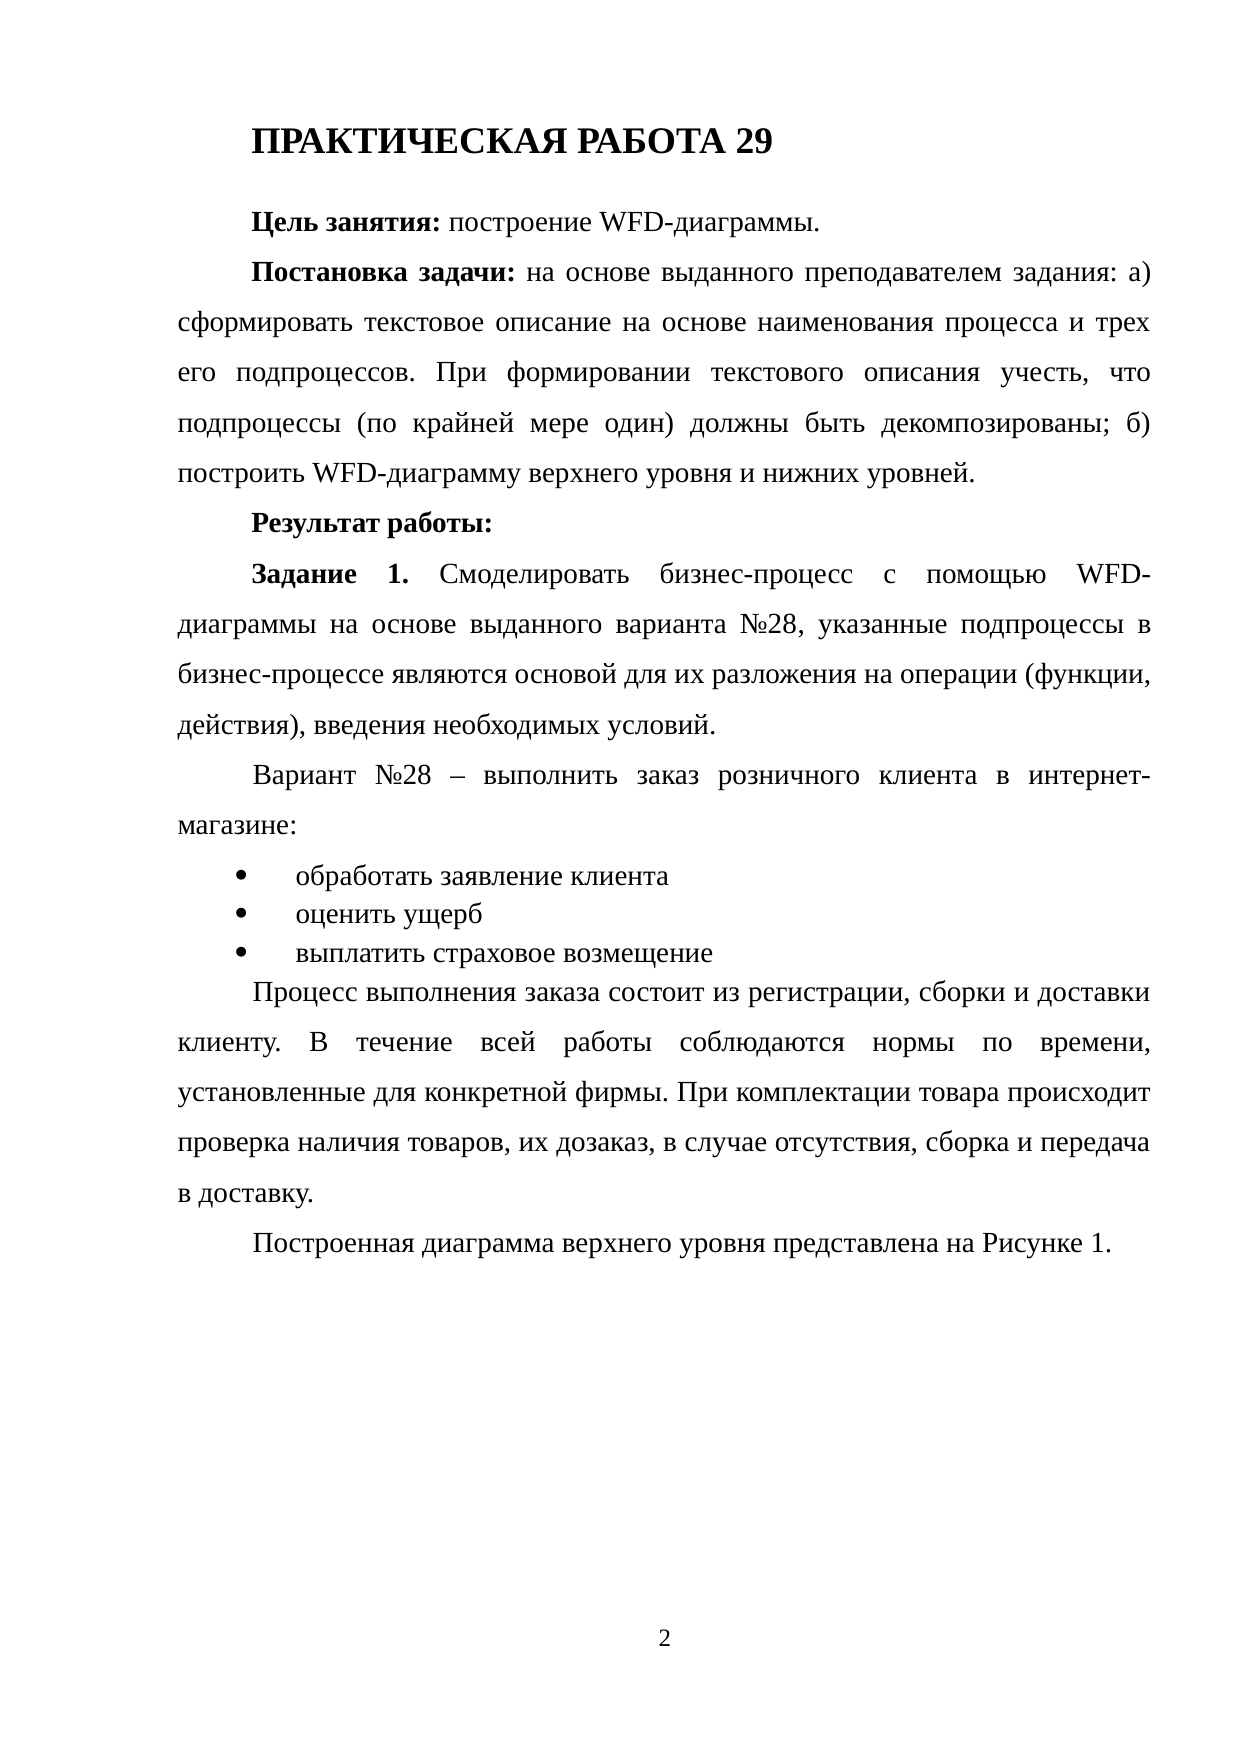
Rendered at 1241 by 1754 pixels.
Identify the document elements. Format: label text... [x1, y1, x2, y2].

text Задание 1. Смоделировать бизнес-процесс с помощью WFD-диаграммы на основе выданного варианта №28, указанные подпроцессы в бизнес-процессе являются основой для их разложения на операции (функции, действия), введения необходимых условий. [177, 556, 1152, 740]
text Вариант №28 – выполнить заказ розничного клиента в интернет-магазине: [177, 757, 1152, 841]
text Результат работы: [177, 506, 1152, 539]
text Цель занятия: построение WFD-диаграммы. [177, 204, 1152, 237]
list выплатить страховое возмещение [236, 935, 1152, 969]
list обработать заявление клиента [236, 858, 1152, 891]
text Постановка задачи: на основе выданного преподавателем задания: а) сформировать текстовое описание на основе наименования процесса и трех его подпроцессов. При формировании текстового описания учесть, что подпроцессы (по крайней мере один) должны быть декомпозированы; б) построить WFD-диаграмму верхнего уровня и нижних уровней. [177, 254, 1152, 489]
list оценить ущерб [236, 896, 1152, 930]
text Построенная диаграмма верхнего уровня представлена на Рисунке 1. [177, 1225, 1152, 1259]
text Процесс выполнения заказа состоит из регистрации, сборки и доставки клиенту. В течение всей работы соблюдаются нормы по времени, установленные для конкретной фирмы. При комплектации товара происходит проверка наличия товаров, их дозаказ, в случае отсутствия, сборка и передача в доставку. [177, 974, 1152, 1208]
subtitle ПРАКТИЧЕСКАЯ РАБОТА 29 [177, 118, 1152, 161]
